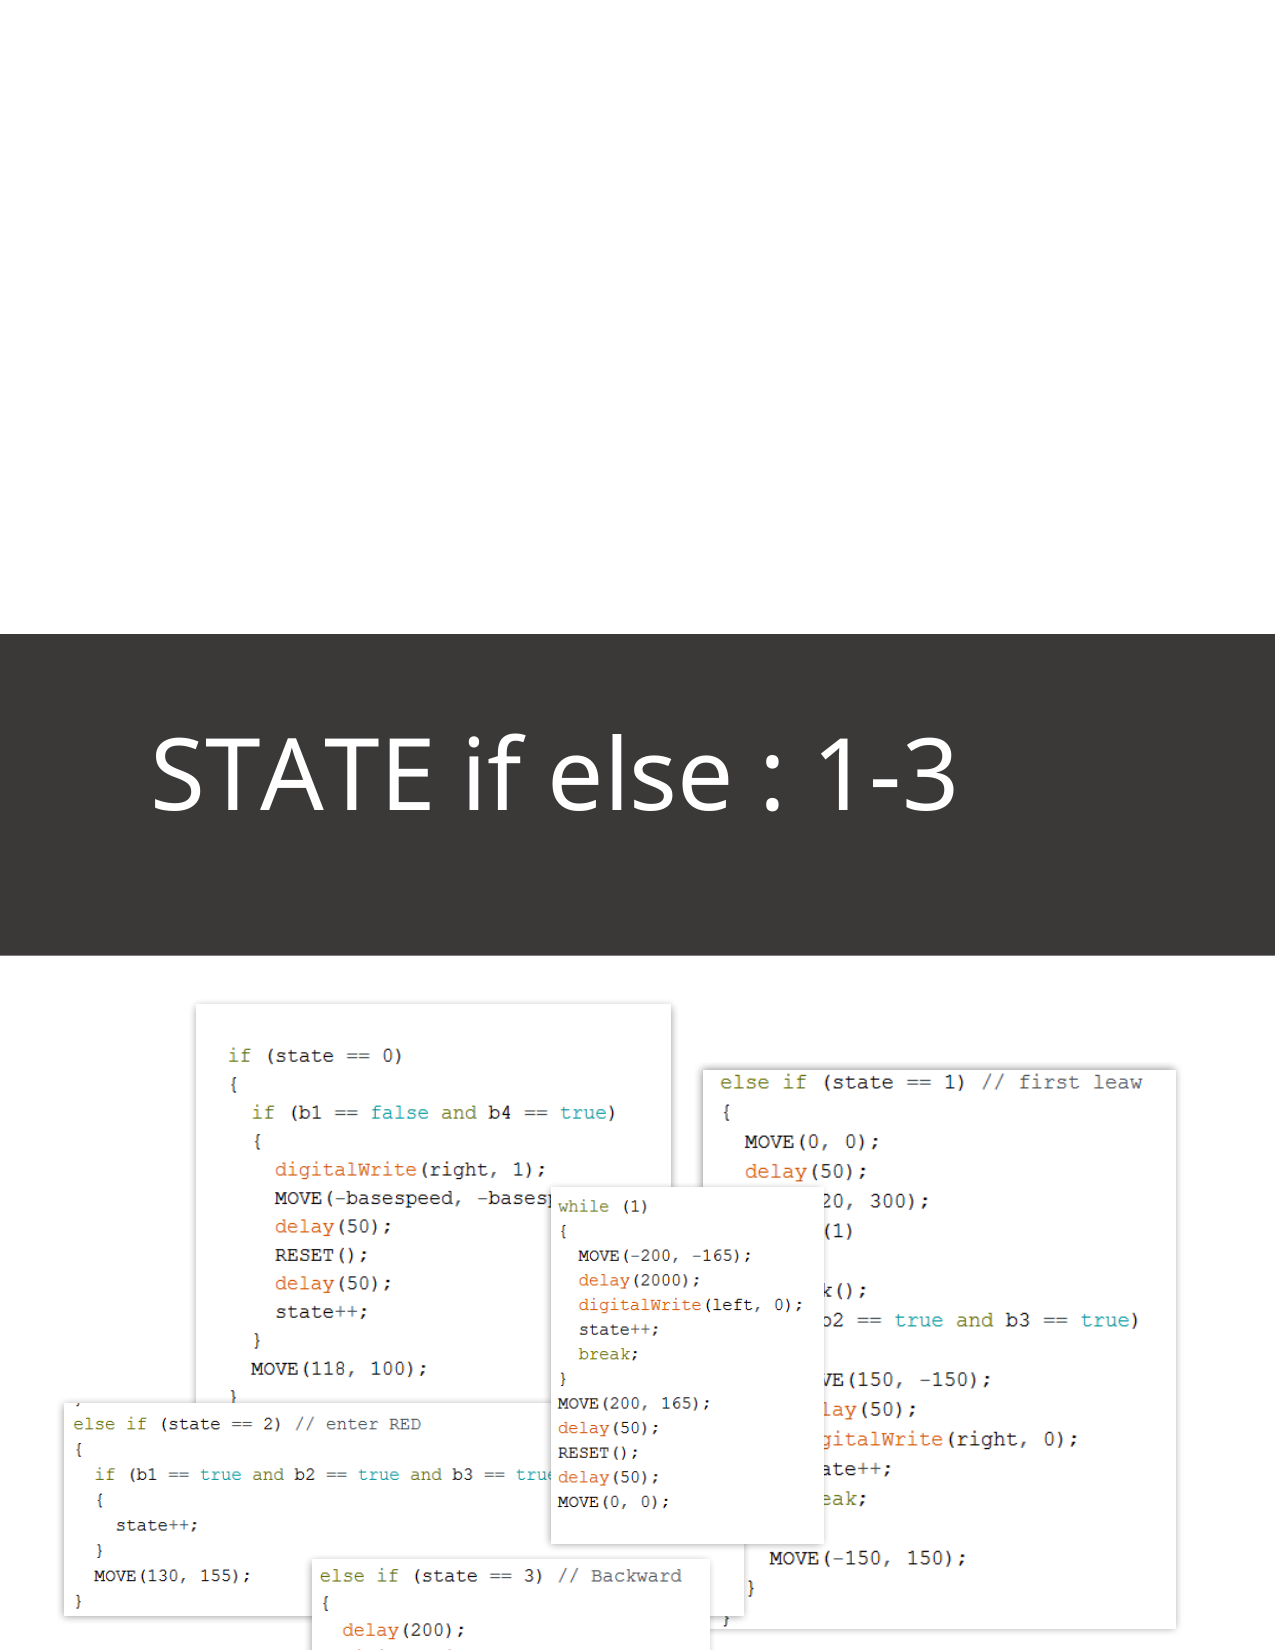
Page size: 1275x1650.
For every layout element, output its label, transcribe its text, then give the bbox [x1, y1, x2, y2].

text STATE if else : 1-3 [150, 703, 1125, 839]
picture [64, 1019, 1176, 1650]
